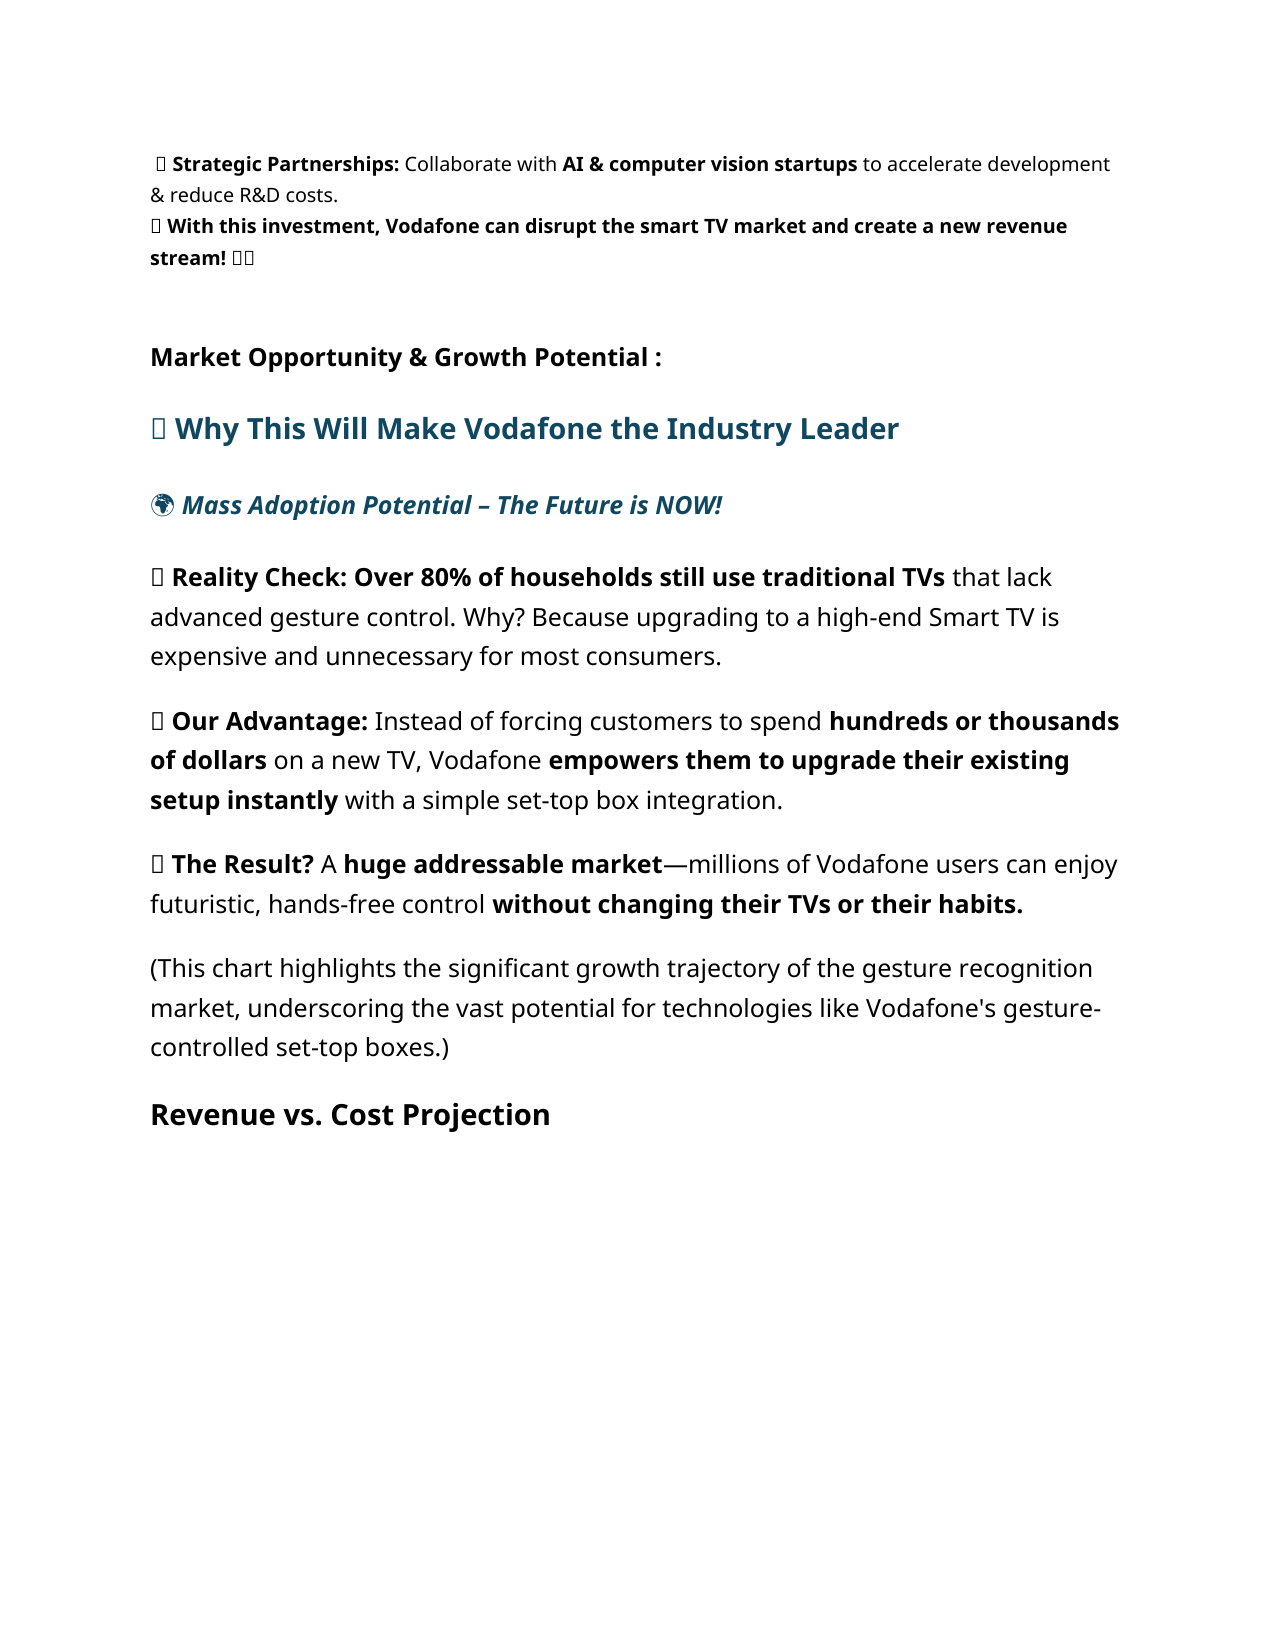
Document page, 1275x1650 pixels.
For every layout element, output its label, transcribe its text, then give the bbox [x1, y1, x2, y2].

text 🔴 Reality Check: Over 80% of households still use traditional TVs that lack advanced gesture control. Why? Because upgrading to a high-end Smart TV is expensive and unnecessary for most consumers. [150, 560, 1125, 673]
text 🔴 Our Advantage: Instead of forcing customers to spend hundreds or thousands of dollars on a new TV, Vodafone empowers them to upgrade their existing setup instantly with a simple set-top box integration. [150, 703, 1125, 817]
text Revenue vs. Cost Projection [150, 1094, 1125, 1134]
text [150, 150, 1125, 208]
subtitle 💥 Why This Will Make Vodafone the Industry Leader [150, 408, 1125, 448]
text (This chart highlights the significant growth trajectory of the gesture recognition market, underscoring the vast potential for technologies like Vodafone's gesture-controlled set-top boxes.) [150, 951, 1125, 1064]
text 🚀 With this investment, Vodafone can disrupt the smart TV market and create a new revenue stream! 🔥📡 [150, 212, 1125, 271]
text 🔴 The Result? A huge addressable market—millions of Vodafone users can enjoy futuristic, hands-free control without changing their TVs or their habits. [150, 847, 1125, 921]
subtitle 🌍 Mass Adoption Potential – The Future is NOW! [150, 487, 1125, 521]
text Market Opportunity & Growth Potential : [150, 339, 1125, 373]
